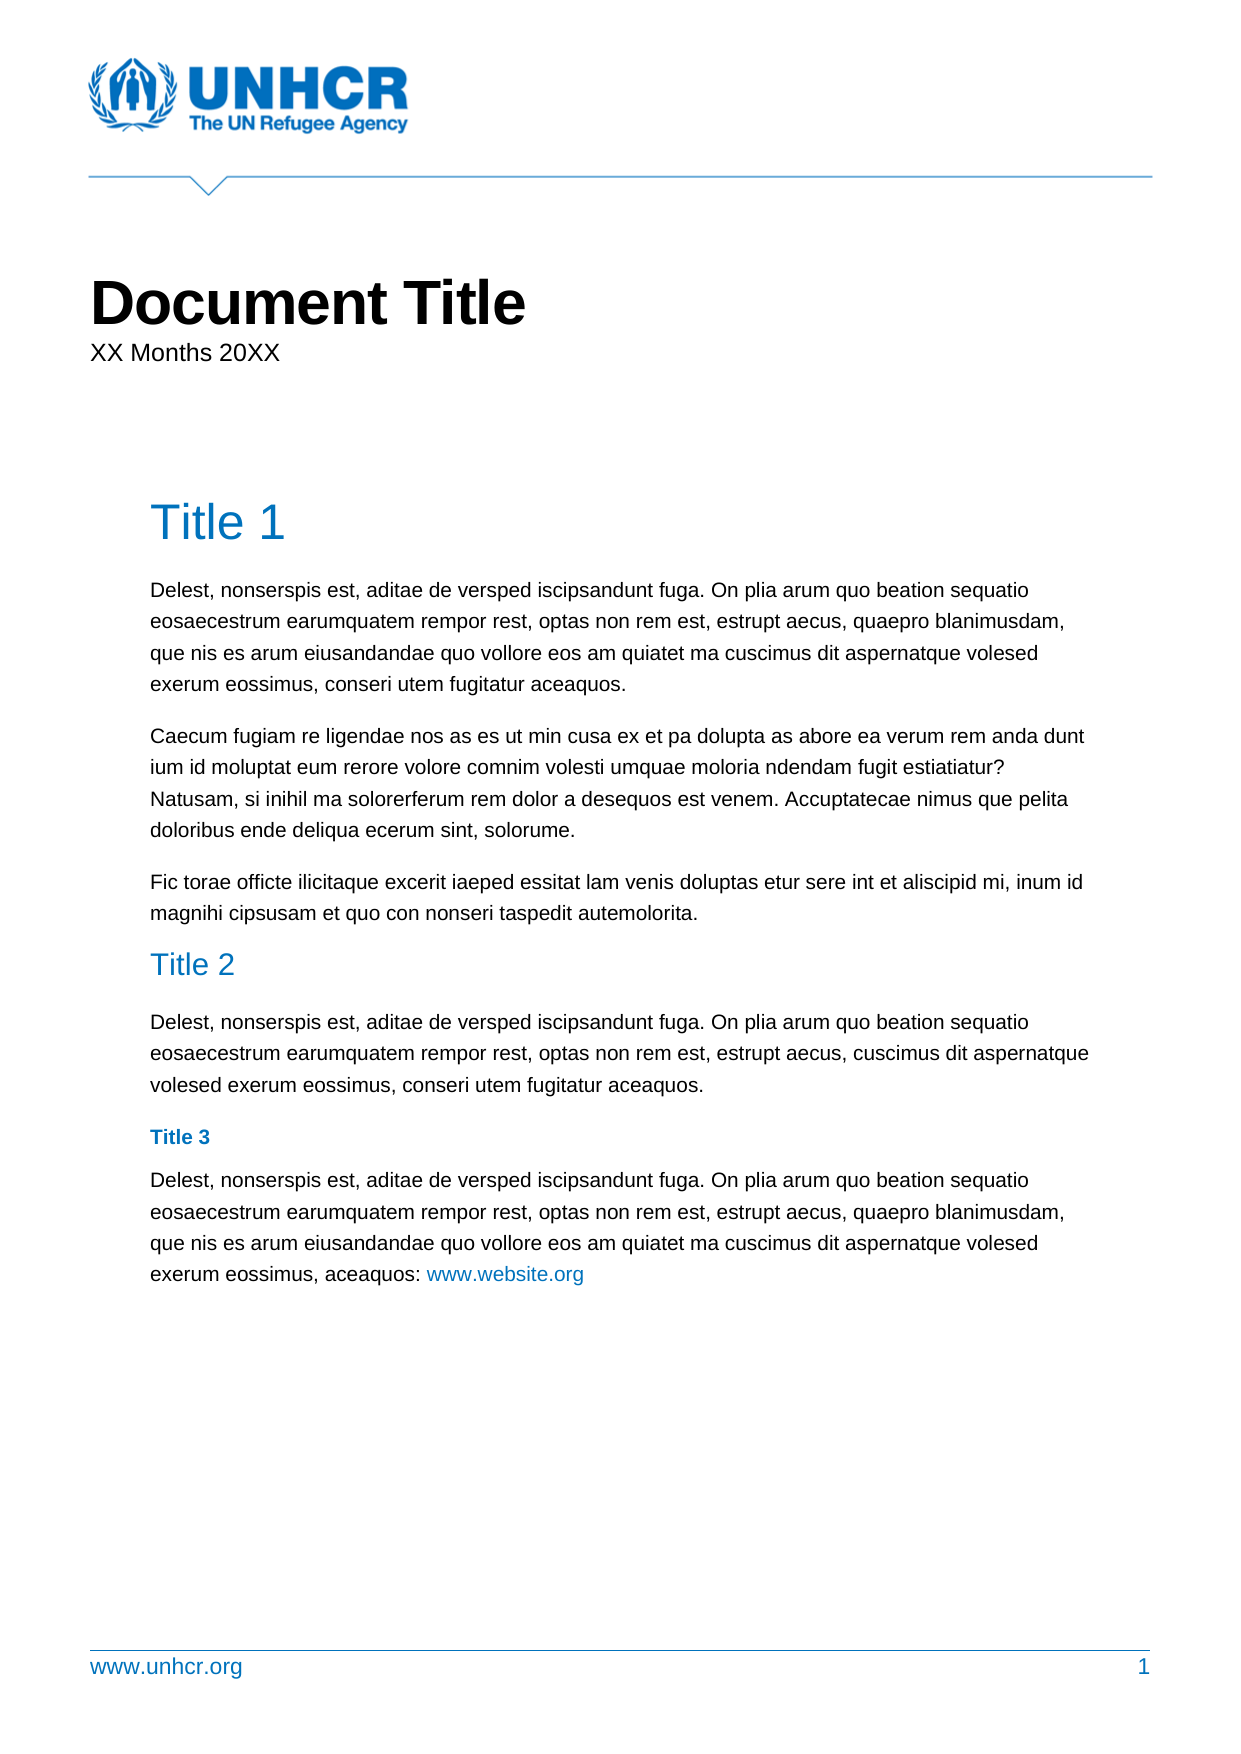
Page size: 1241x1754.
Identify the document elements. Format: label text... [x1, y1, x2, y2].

title Document Title [90, 262, 1090, 337]
subtitle Title 2 [150, 946, 1090, 982]
text XX Months 20XX [90, 337, 1090, 367]
text Delest, nonserspis est, aditae de versped iscipsandunt fuga. On plia arum quo beation sequatio eosaecestrum earumquatem rempor rest, optas non rem est, estrupt aecus, cuscimus dit aspernatque volesed exerum eossimus, conseri utem fugitatur aceaquos. [150, 1003, 1090, 1096]
picture [0, 0, 1241, 236]
subtitle Title 1 [150, 492, 1090, 550]
text Delest, nonserspis est, aditae de versped iscipsandunt fuga. On plia arum quo beation sequatio eosaecestrum earumquatem rempor rest, optas non rem est, estrupt aecus, quaepro blanimusdam, que nis es arum eiusandandae quo vollore eos am quiatet ma cuscimus dit aspernatque volesed exerum eossimus, conseri utem fugitatur aceaquos. [150, 571, 1090, 696]
text Fic torae officte ilicitaque excerit iaeped essitat lam venis doluptas etur sere int et aliscipid mi, inum id magnihi cipsusam et quo con nonseri taspedit autemolorita. [150, 862, 1090, 925]
subtitle Title 3 [150, 1117, 1090, 1148]
text Caecum fugiam re ligendae nos as es ut min cusa ex et pa dolupta as abore ea verum rem anda dunt ium id moluptat eum rerore volore comnim volesti umquae moloria ndendam fugit estiatiatur? Natusam, si inihil ma solorerferum rem dolor a desequos est venem. Accuptatecae nimus que pelita doloribus ende deliqua ecerum sint, solorume. [150, 717, 1090, 842]
text Delest, nonserspis est, aditae de versped iscipsandunt fuga. On plia arum quo beation sequatio eosaecestrum earumquatem rempor rest, optas non rem est, estrupt aecus, quaepro blanimusdam, que nis es arum eiusandandae quo vollore eos am quiatet ma cuscimus dit aspernatque volesed exerum eossimus, aceaquos: www.website.org [150, 1161, 1090, 1286]
